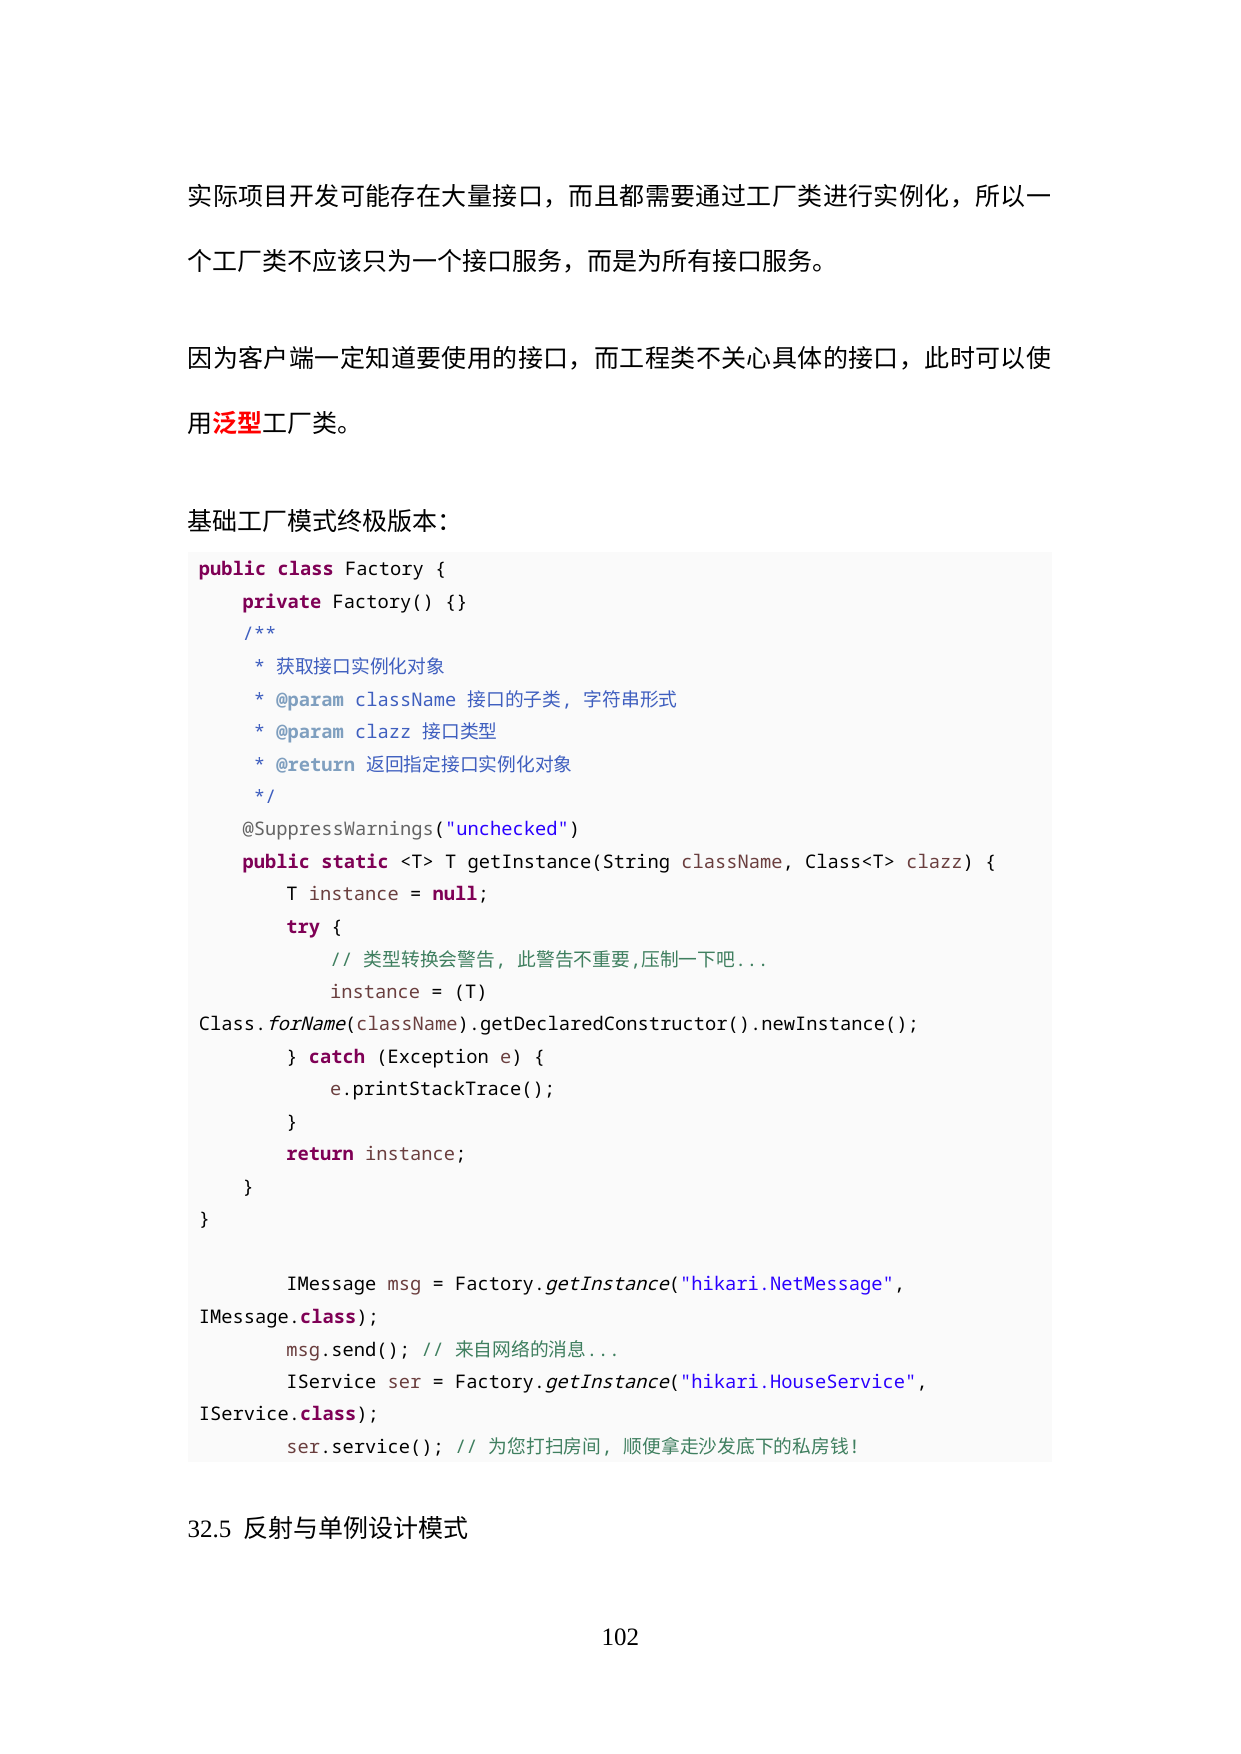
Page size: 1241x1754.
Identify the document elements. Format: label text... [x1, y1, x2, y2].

table_header public class Factory { private Factory() {} /** * 获取接口实例化对象 * @param className 接口的子类, 字符串形式 * @param clazz 接口类型 * @return 返回指定接口实例化对象 */ @SuppressWarnings("unchecked") public static <T> T getInstance(String className, Class<T> clazz) { T instance = null; try { // 类型转换会警告, 此警告不重要,压制一下吧... instance = (T) Class.forName(className).getDeclaredConstructor().newInstance(); } catch (Exception e) { e.printStackTrace(); } return instance; } } IMessage msg = Factory.getInstance("hikari.NetMessage", IMessage.class); msg.send(); // 来自网络的消息... IService ser = Factory.getInstance("hikari.HouseService", IService.class); ser.service(); // 为您打扫房间, 顺便拿走沙发底下的私房钱! [188, 552, 1052, 1462]
text 因为客户端一定知道要使用的接口，而工程类不关心具体的接口，此时可以使用泛型工厂类。 [187, 324, 1053, 454]
text 基础工厂模式终极版本： [187, 487, 1053, 552]
text 32.5 反射与单例设计模式 [187, 1494, 1053, 1559]
text 实际项目开发可能存在大量接口，而且都需要通过工厂类进行实例化，所以一个工厂类不应该只为一个接口服务，而是为所有接口服务。 [187, 162, 1053, 292]
